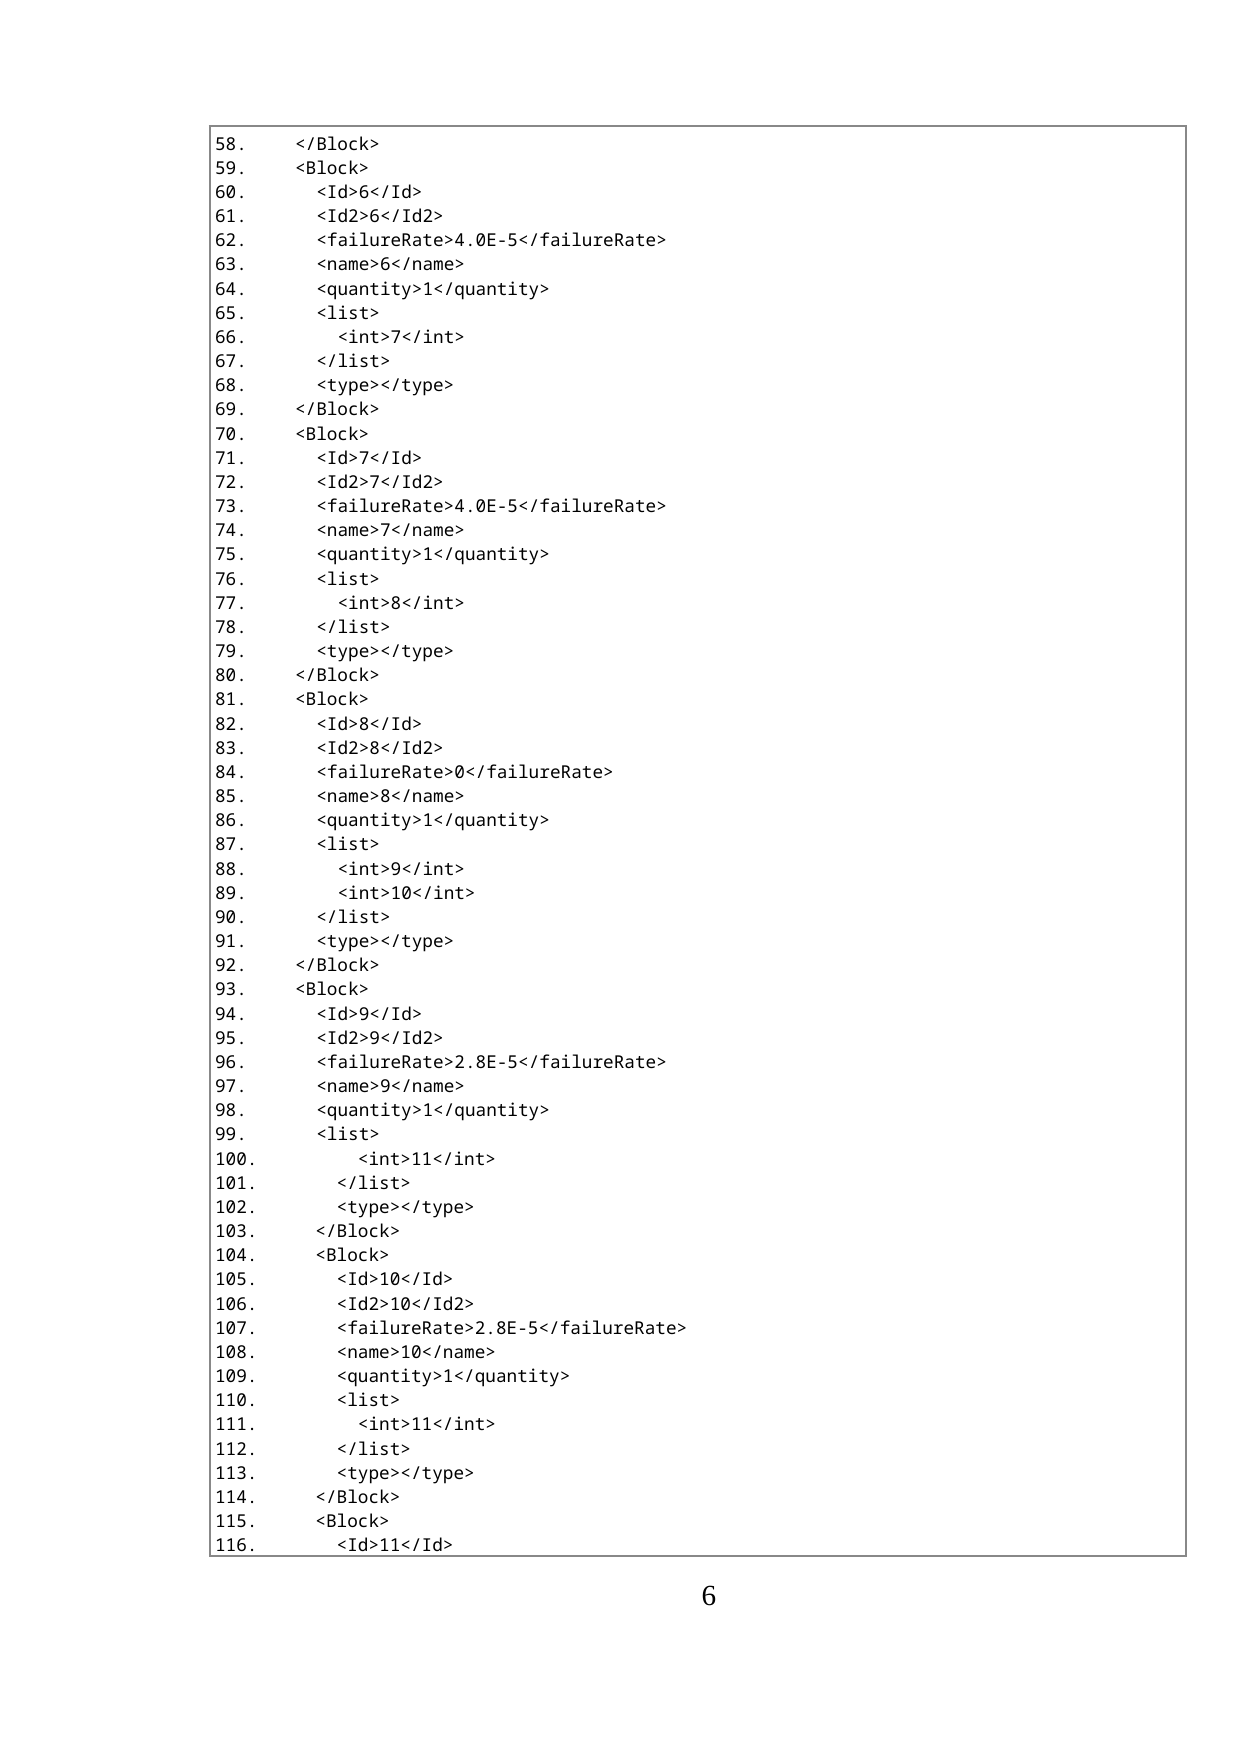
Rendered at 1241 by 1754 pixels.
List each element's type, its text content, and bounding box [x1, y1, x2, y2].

list <Block> [211, 681, 1185, 705]
list <name>6</name> [211, 246, 1185, 270]
list <name>9</name> [211, 1068, 1185, 1092]
list </Block> [211, 947, 1185, 971]
list <Block> [211, 971, 1185, 995]
list </list> [211, 1164, 1185, 1188]
list <failureRate>2.8E-5</failureRate> [211, 1309, 1185, 1333]
list <Block> [211, 1503, 1185, 1527]
list <quantity>1</quantity> [211, 1092, 1185, 1116]
list <Id2>10</Id2> [211, 1285, 1185, 1309]
list <int>10</int> [211, 874, 1185, 898]
list <type></type> [211, 1454, 1185, 1478]
list <type></type> [211, 923, 1185, 947]
list <Id2>6</Id2> [211, 198, 1185, 222]
list <quantity>1</quantity> [211, 1358, 1185, 1382]
list <Id2>8</Id2> [211, 729, 1185, 753]
list <quantity>1</quantity> [211, 270, 1185, 294]
list </list> [211, 608, 1185, 633]
list <int>11</int> [211, 1406, 1185, 1430]
list <int>11</int> [211, 1140, 1185, 1164]
list <name>10</name> [211, 1333, 1185, 1358]
list <Id2>9</Id2> [211, 1019, 1185, 1043]
list </Block> [211, 657, 1185, 681]
list </Block> [211, 127, 1185, 149]
list <int>9</int> [211, 850, 1185, 874]
list <Id>9</Id> [211, 995, 1185, 1019]
list <list> [211, 294, 1185, 318]
list <Block> [211, 415, 1185, 439]
list <Id>6</Id> [211, 173, 1185, 198]
list <quantity>1</quantity> [211, 536, 1185, 560]
list </list> [211, 343, 1185, 367]
list <type></type> [211, 367, 1185, 391]
list <Id>7</Id> [211, 439, 1185, 463]
list <int>7</int> [211, 318, 1185, 343]
list <list> [211, 560, 1185, 584]
list <int>8</int> [211, 584, 1185, 608]
list <type></type> [211, 1188, 1185, 1213]
list <name>8</name> [211, 778, 1185, 802]
list <name>7</name> [211, 512, 1185, 536]
list </Block> [211, 1478, 1185, 1503]
list <failureRate>4.0E-5</failureRate> [211, 222, 1185, 246]
list <Id>8</Id> [211, 705, 1185, 729]
list <failureRate>2.8E-5</failureRate> [211, 1043, 1185, 1068]
list <Block> [211, 1237, 1185, 1261]
list <Id>10</Id> [211, 1261, 1185, 1285]
list <quantity>1</quantity> [211, 802, 1185, 826]
list <Id>11</Id> [211, 1527, 1185, 1555]
list <Id2>7</Id2> [211, 463, 1185, 488]
list <failureRate>0</failureRate> [211, 753, 1185, 778]
list <list> [211, 1382, 1185, 1406]
list </Block> [211, 1213, 1185, 1237]
list <failureRate>4.0E-5</failureRate> [211, 488, 1185, 512]
list <list> [211, 826, 1185, 850]
list <list> [211, 1116, 1185, 1140]
list <Block> [211, 149, 1185, 173]
list </list> [211, 898, 1185, 923]
list </list> [211, 1430, 1185, 1454]
list </Block> [211, 391, 1185, 415]
list <type></type> [211, 633, 1185, 657]
